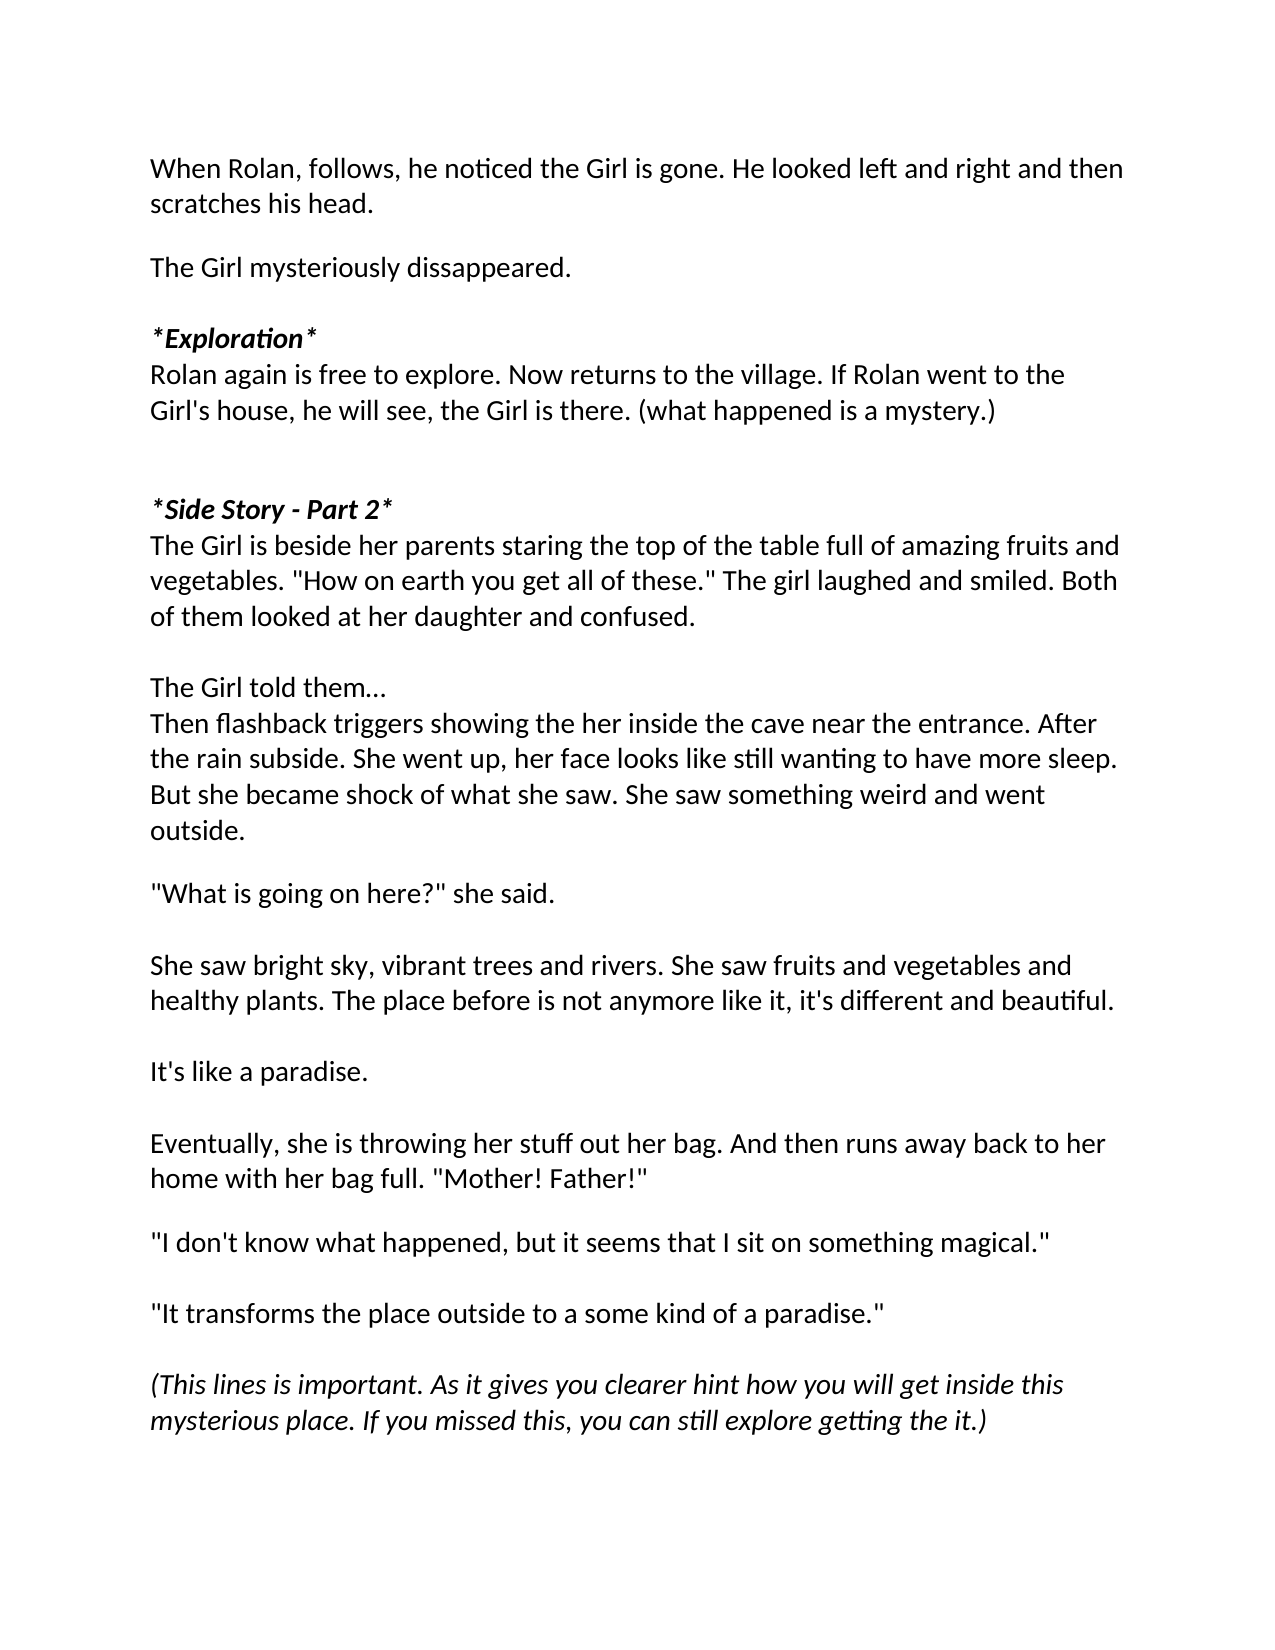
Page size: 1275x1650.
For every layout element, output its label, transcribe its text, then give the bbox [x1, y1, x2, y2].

text Eventually, she is throwing her stuff out her bag. And then runs away back to her home with her bag full. "Mother! Father!" [150, 1125, 1125, 1196]
text The Girl mysteriously dissappeared. [150, 249, 1125, 285]
text She saw bright sky, vibrant trees and rivers. She saw fruits and vegetables and healthy plants. The place before is not anymore like it, it's different and beautiful. [150, 947, 1125, 1018]
text "What is going on here?" she said. [150, 875, 1125, 911]
text It's like a paradise. [150, 1053, 1125, 1089]
text (This lines is important. As it gives you clearer hint how you will get inside this mysterious place. If you missed this, you can still explore getting the it.) [150, 1366, 1125, 1438]
text Rolan again is free to explore. Now returns to the village. If Rolan went to the Girl's house, he will see, the Girl is there. (what happened is a mystery.) [150, 356, 1125, 427]
text "I don't know what happened, but it seems that I sit on something magical." [150, 1224, 1125, 1259]
text "It transforms the place outside to a some kind of a paradise." [150, 1295, 1125, 1331]
text *Side Story - Part 2* [150, 491, 1125, 527]
text The Girl told them… [150, 669, 1125, 705]
text The Girl is beside her parents staring the top of the table full of amazing fruits and vegetables. "How on earth you get all of these." The girl laughed and smiled. Both of them looked at her daughter and confused. [150, 527, 1125, 633]
text *Exploration* [150, 321, 1125, 356]
text When Rolan, follows, he noticed the Girl is gone. He looked left and right and then scratches his head. [150, 150, 1125, 221]
text Then flashback triggers showing the her inside the cave near the entrance. After the rain subside. She went up, her face looks like still wanting to have more sleep. But she became shock of what she saw. She saw something weird and went outside. [150, 705, 1125, 847]
